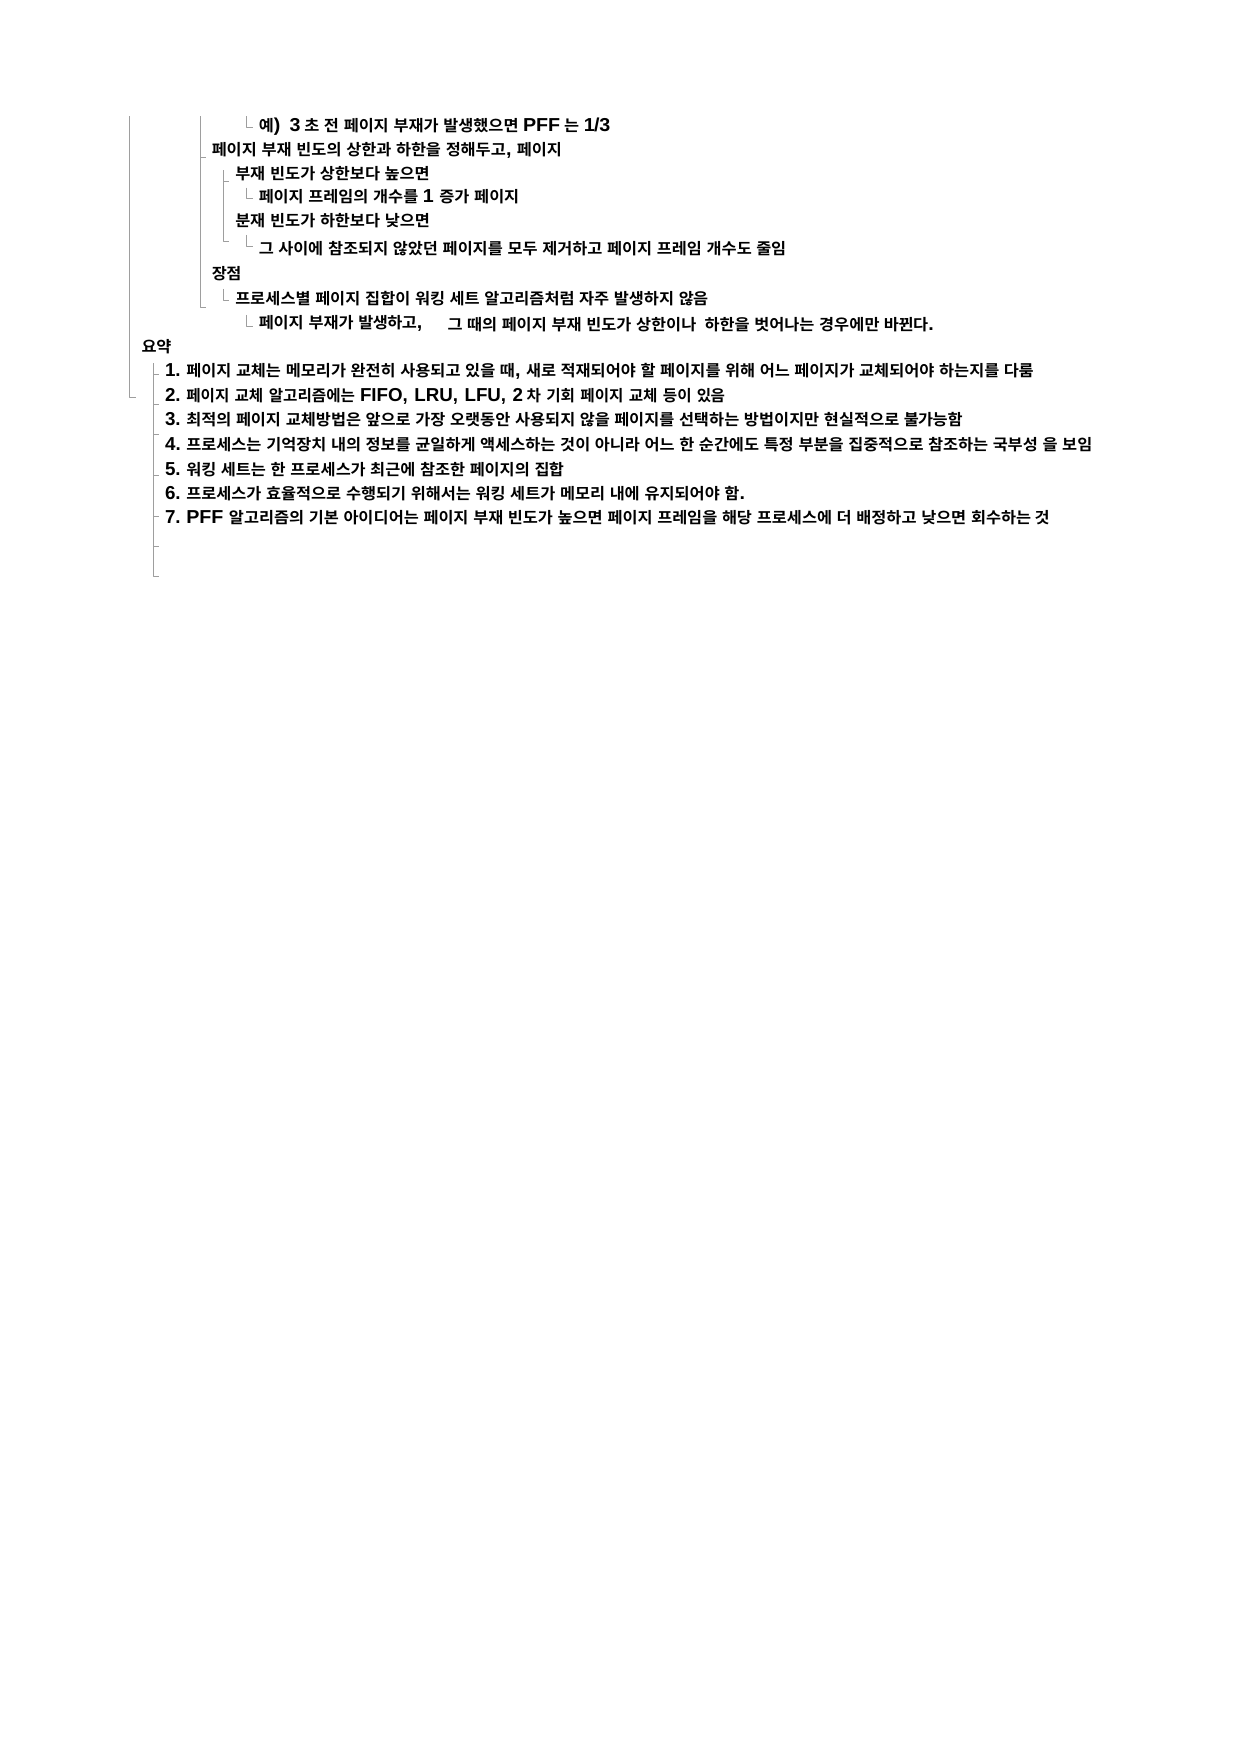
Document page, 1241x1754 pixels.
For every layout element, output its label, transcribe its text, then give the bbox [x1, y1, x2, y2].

text 페이지 프레임의 개수를 1 증가 페이지 분재 빈도가 하한보다 낮으면 [235, 184, 536, 231]
text 요약 [141, 334, 437, 357]
list 프로세스는 기억장치 내의 정보를 균일하게 액세스하는 것이 아니라 어느 한 순간에도 특정 부분을 집중적으로 참조하는 국부성 을 보임 [165, 436, 1110, 454]
text 그 때의 페이지 부재 빈도가 상한이나 하한을 벗어나는 경우에만 바뀐다. [447, 312, 1134, 334]
text 페이지 부재 빈도의 상한과 하한을 정해두고, 페이지 부재 빈도가 상한보다 높으면 [212, 137, 581, 183]
text 페이지 부재가 발생하고, [258, 310, 437, 333]
list 워킹 세트는 한 프로세스가 최근에 참조한 페이지의 집합 [165, 457, 1134, 479]
text 그 사이에 참조되지 않았던 페이지를 모두 제거하고 페이지 프레임 개수도 줄임 [258, 232, 1134, 260]
list 페이지 교체 알고리즘에는 FIFO, LRU, LFU, 2차 기회 페이지 교체 등이 있음 [165, 383, 1134, 406]
list 페이지 교체는 메모리가 완전히 사용되고 있을 때, 새로 적재되어야 할 페이지를 위해 어느 페이지가 교체되어야 하는지를 다룸 [165, 359, 1134, 381]
list PFF 알고리즘의 기본 아이디어는 페이지 부재 빈도가 높으면 페이지 프레임을 해당 프로세스에 더 배정하고 낮으면 회수하는 것 [165, 506, 1134, 528]
text 예) 3초 전 페이지 부재가 발생했으면 PFF는 1/3 [258, 113, 1134, 136]
list 최적의 페이지 교체방법은 앞으로 가장 오랫동안 사용되지 않을 페이지를 선택하는 방법이지만 현실적으로 불가능함 [165, 407, 1134, 430]
text 프로세스별 페이지 집합이 워킹 세트 알고리즘처럼 자주 발생하지 않음 [235, 286, 1134, 308]
list 프로세스가 효율적으로 수행되기 위해서는 워킹 세트가 메모리 내에 유지되어야 함. [165, 481, 1134, 504]
text 장점 [212, 262, 1134, 284]
